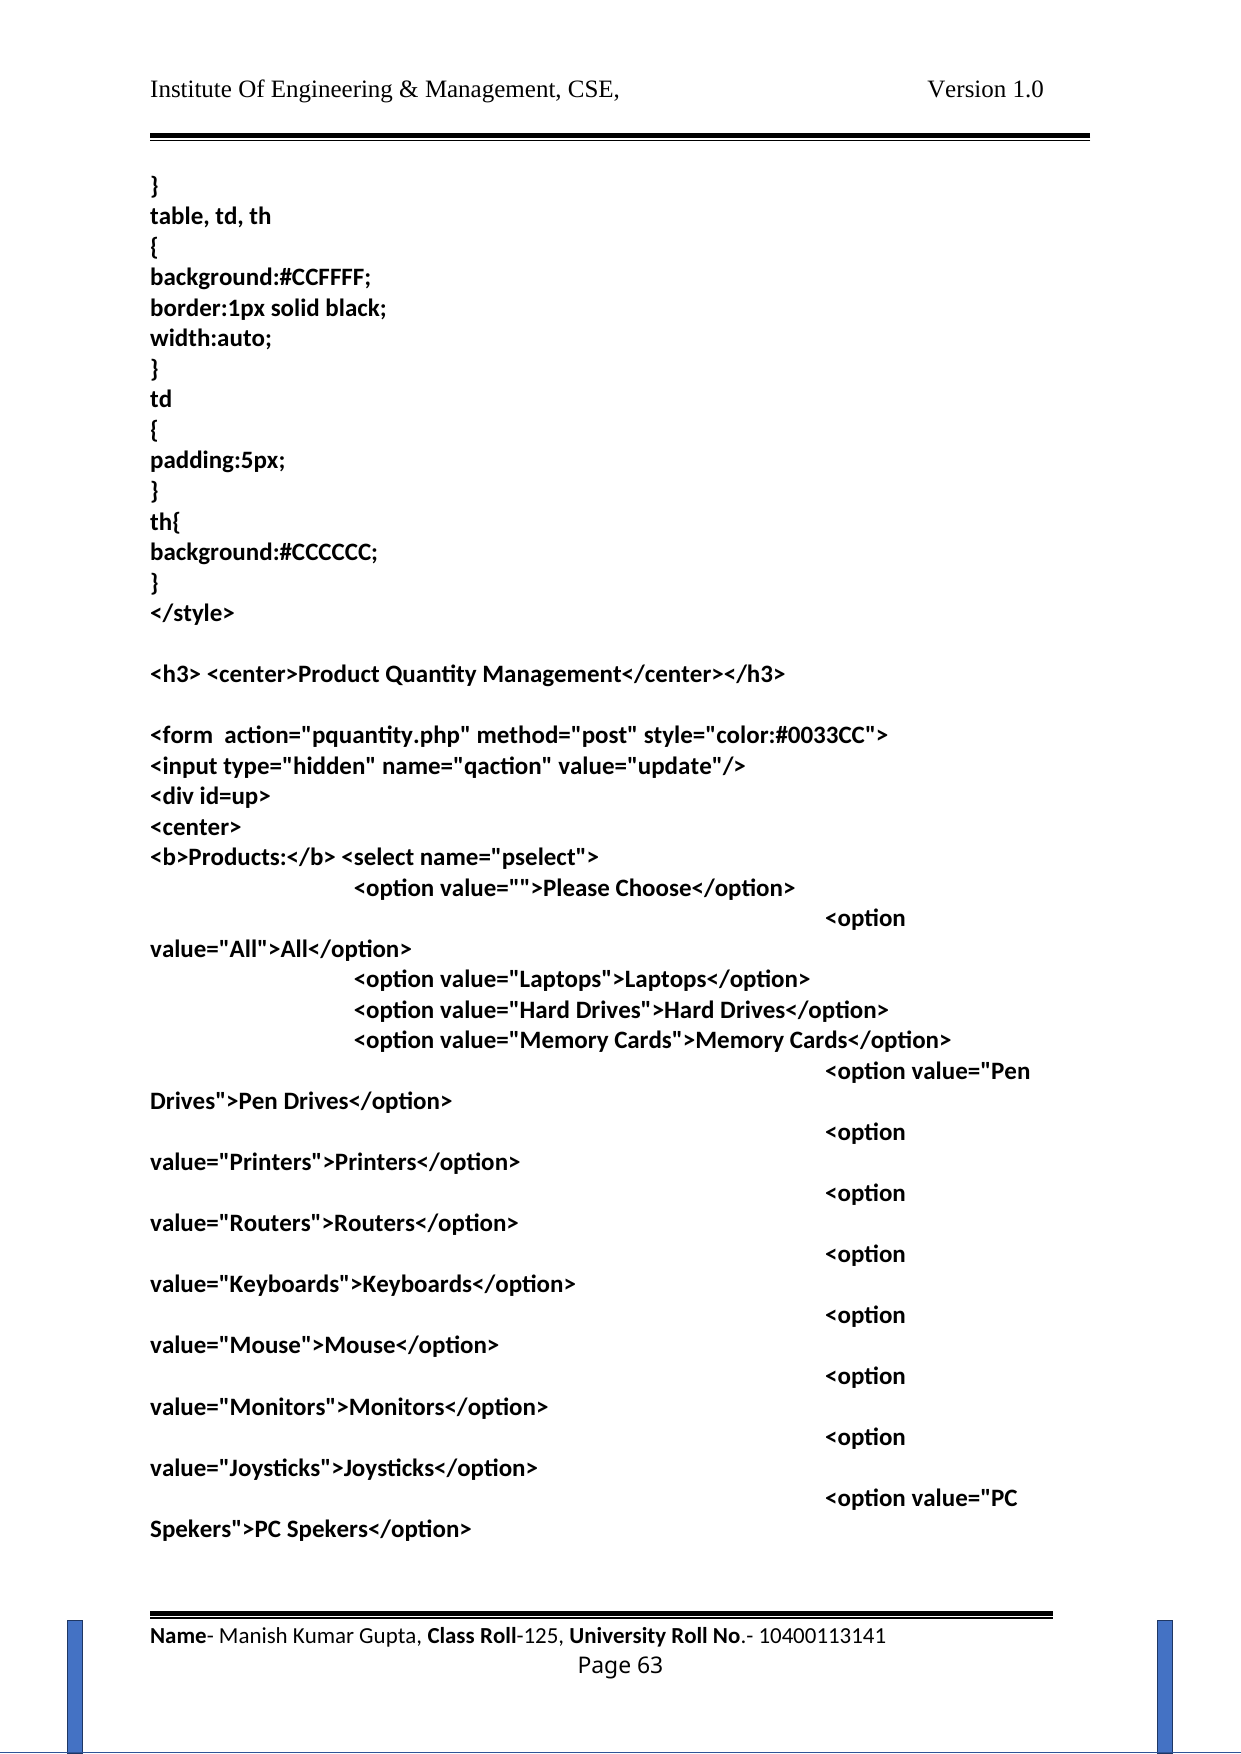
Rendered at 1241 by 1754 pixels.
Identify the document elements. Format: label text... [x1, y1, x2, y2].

text <option value="Hard Drives">Hard Drives</option> [150, 994, 1090, 1024]
text padding:5px; [150, 444, 1090, 475]
text <option value="All">All</option> [150, 902, 1090, 963]
text { [150, 231, 1090, 261]
text background:#CCFFFF; [150, 261, 1090, 292]
text <div id=up> [150, 780, 1090, 811]
text <option value="Mouse">Mouse</option> [150, 1299, 1090, 1360]
text } [150, 353, 1090, 383]
text <b>Products:</b> <select name="pselect"> [150, 841, 1090, 872]
text <option value="Routers">Routers</option> [150, 1177, 1090, 1238]
text <option value="Keyboards">Keyboards</option> [150, 1238, 1090, 1299]
text </style> [150, 597, 1090, 628]
text <option value="Monitors">Monitors</option> [150, 1360, 1090, 1421]
text <h3> <center>Product Quantity Management</center></h3> [150, 658, 1090, 689]
text th{ [150, 506, 1090, 536]
text <option value="">Please Choose</option> [150, 872, 1090, 902]
text <option value="Printers">Printers</option> [150, 1116, 1090, 1177]
text width:auto; [150, 322, 1090, 353]
text } [150, 170, 1090, 200]
text td [150, 383, 1090, 414]
text background:#CCCCCC; [150, 536, 1090, 567]
text <form action="pquantity.php" method="post" style="color:#0033CC"> [150, 719, 1090, 750]
text border:1px solid black; [150, 292, 1090, 322]
text { [150, 414, 1090, 444]
text } [150, 567, 1090, 597]
text table, td, th [150, 200, 1090, 231]
text <option value="Pen Drives">Pen Drives</option> [150, 1055, 1090, 1116]
text <option value="Memory Cards">Memory Cards</option> [150, 1024, 1090, 1055]
text <option value="PC Spekers">PC Spekers</option> [150, 1482, 1090, 1543]
text <input type="hidden" name="qaction" value="update"/> [150, 750, 1090, 780]
text <option value="Laptops">Laptops</option> [150, 963, 1090, 994]
text <option value="Joysticks">Joysticks</option> [150, 1421, 1090, 1482]
text <center> [150, 811, 1090, 841]
text } [150, 475, 1090, 506]
